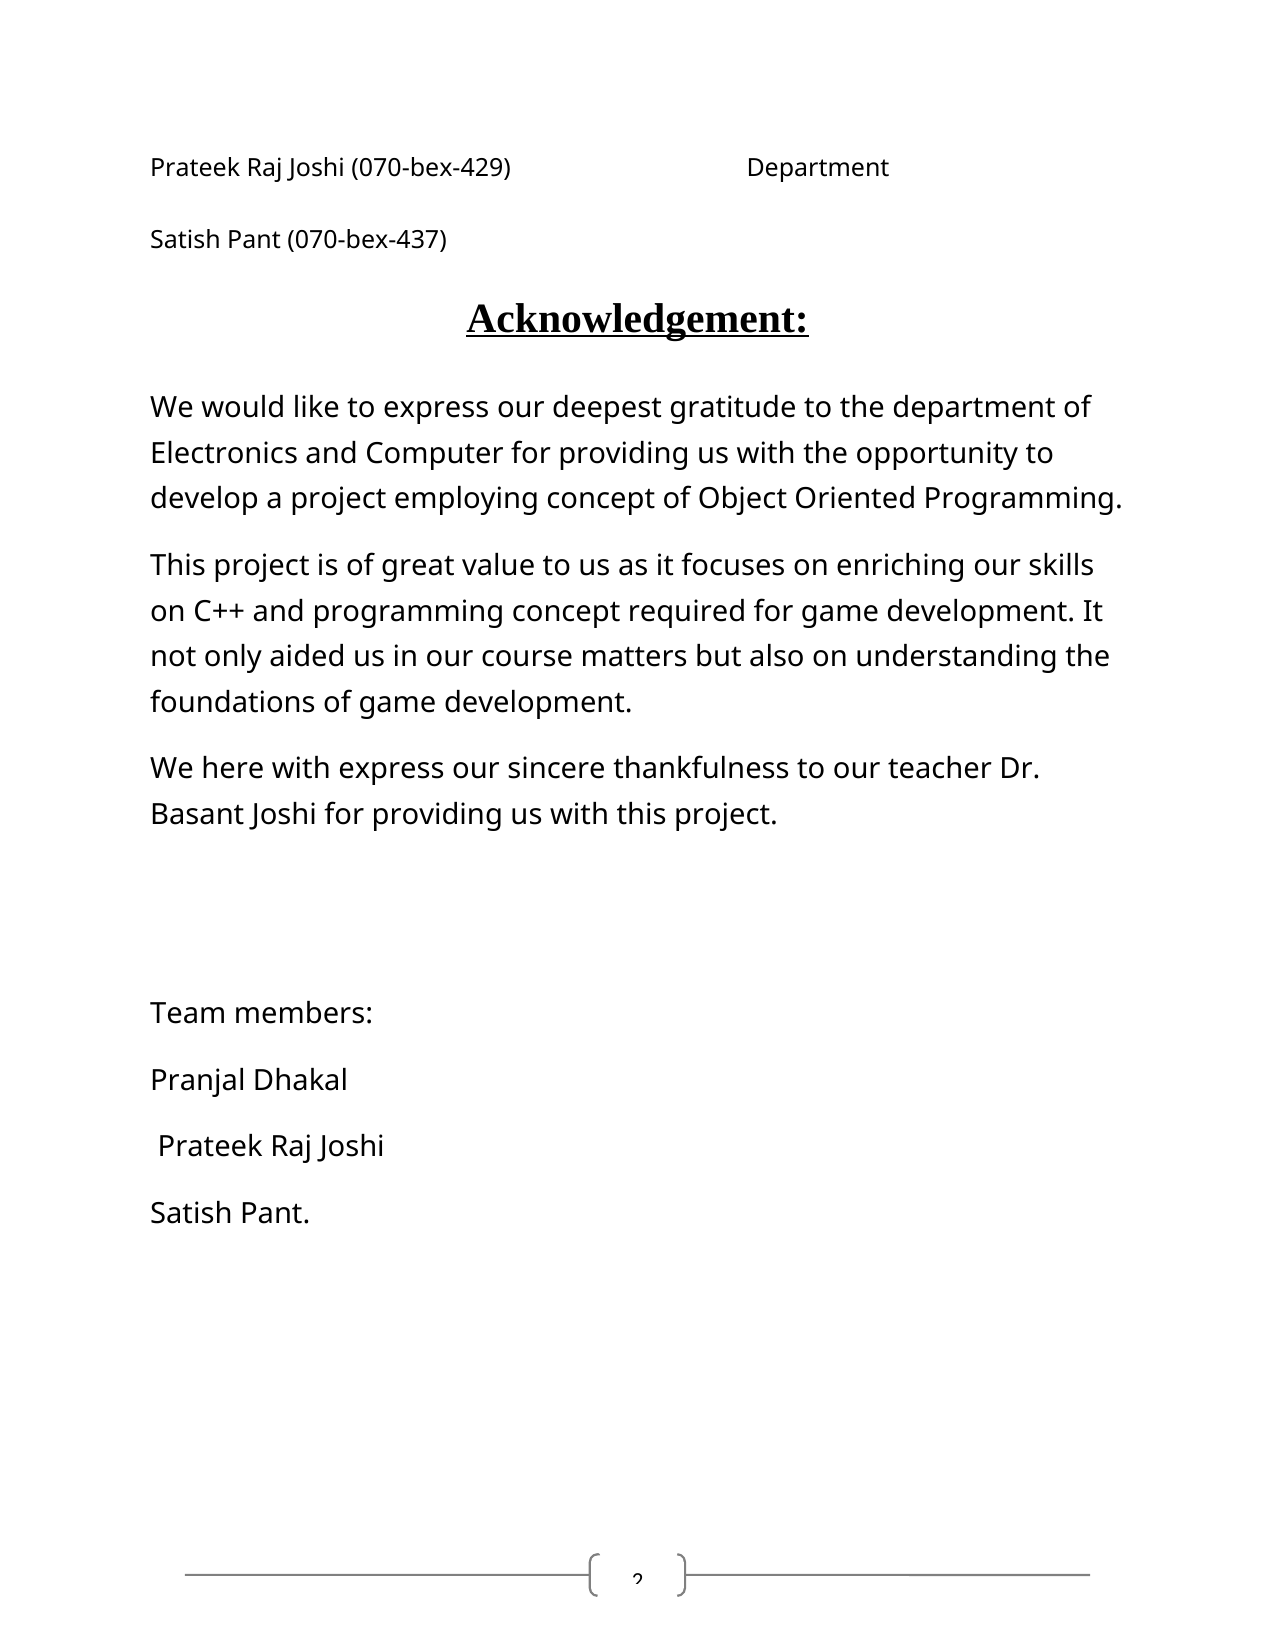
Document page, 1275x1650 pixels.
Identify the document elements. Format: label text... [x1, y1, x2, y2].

text Satish Pant (070-bex-437) [150, 222, 1125, 256]
text Acknowledgement: [150, 294, 1125, 342]
text We would like to express our deepest gratitude to the department of Electronics and Computer for providing us with the opportunity to develop a project employing concept of Object Oriented Programming. [150, 386, 1125, 517]
text Satish Pant. [150, 1192, 1125, 1232]
text Team members: [150, 992, 1125, 1032]
text This project is of great value to us as it focuses on enriching our skills on C++ and programming concept required for game development. It not only aided us in our course matters but also on understanding the foundations of game development. [150, 544, 1125, 721]
text Prateek Raj Joshi [150, 1125, 1125, 1165]
text Prateek Raj Joshi (070-bex-429) Department [150, 150, 1125, 184]
text We here with express our sincere thankfulness to our teacher Dr. Basant Joshi for providing us with this project. [150, 747, 1125, 833]
text Pranjal Dhakal [150, 1059, 1125, 1099]
